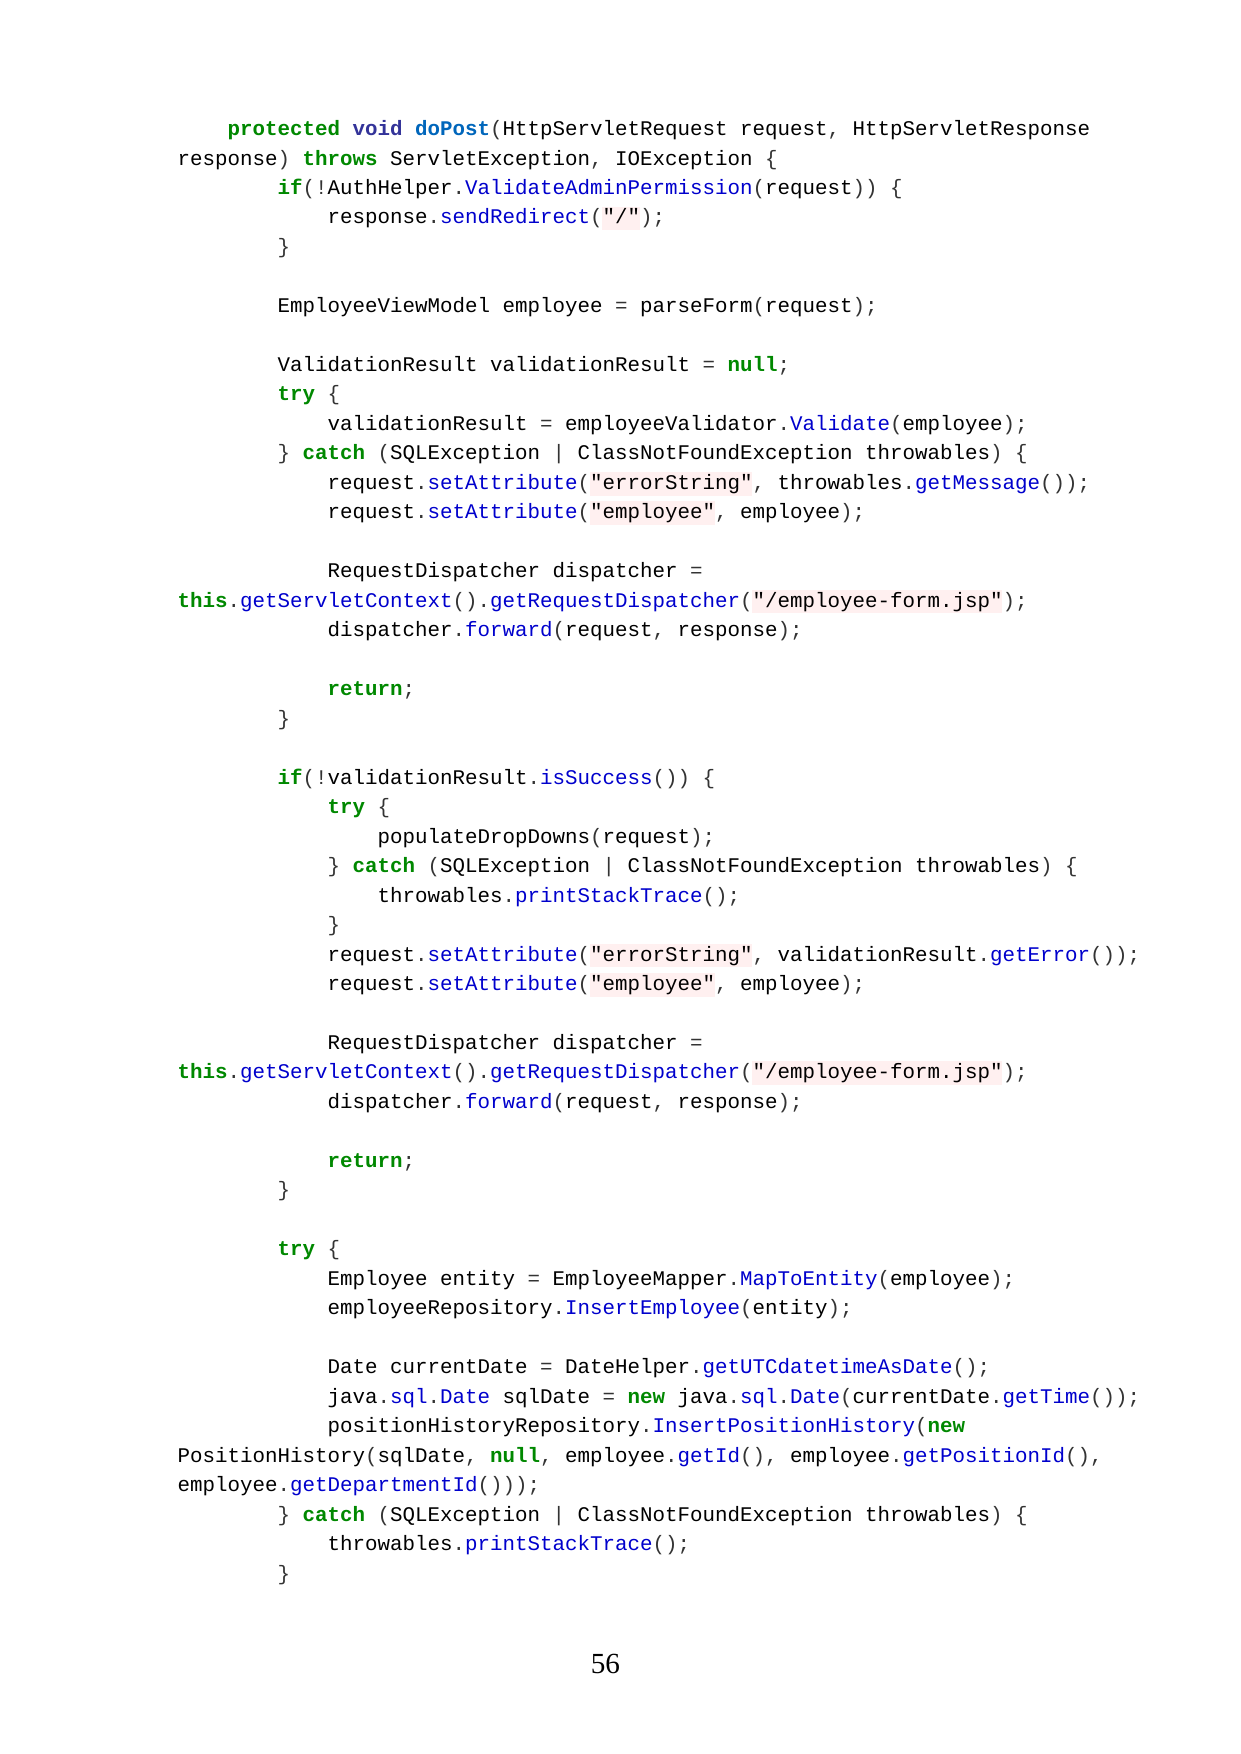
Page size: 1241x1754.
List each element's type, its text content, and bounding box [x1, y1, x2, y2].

text request.setAttribute("employee", employee); [715, 501, 1152, 525]
text protected void doPost(HttpServletRequest request, HttpServletResponse response) throws ServletException, IOException { [177, 118, 1152, 171]
text } catch (SQLException | ClassNotFoundException throwables) { [177, 1504, 1152, 1527]
text request.setAttribute("employee", employee); [715, 973, 1152, 997]
text try { [177, 383, 1152, 407]
text EmployeeViewModel employee = parseForm(request); [177, 295, 1152, 319]
text throwables.printStackTrace(); [177, 884, 1152, 908]
text return; [177, 678, 1152, 702]
text if(!AuthHelper.ValidateAdminPermission(request)) { [177, 177, 1152, 201]
text request.setAttribute("employee", employee); [177, 973, 590, 997]
text request.setAttribute("errorString", throwables.getMessage()); [177, 472, 590, 496]
text } [177, 236, 1152, 260]
text } [177, 1563, 1152, 1586]
text } [177, 1179, 1152, 1203]
text try { [177, 1238, 1152, 1262]
text response.sendRedirect("/"); [177, 207, 602, 230]
text } catch (SQLException | ClassNotFoundException throwables) { [177, 442, 1152, 466]
text request.setAttribute("errorString", throwables.getMessage()); [752, 472, 1152, 496]
text if(!validationResult.isSuccess()) { [177, 767, 1152, 790]
text java.sql.Date sqlDate = new java.sql.Date(currentDate.getTime()); [177, 1386, 1152, 1409]
text dispatcher.forward(request, response); [177, 1091, 1152, 1114]
text validationResult = employeeValidator.Validate(employee); [177, 413, 1152, 437]
text response.sendRedirect("/"); [640, 207, 1152, 230]
text try { [177, 796, 1152, 820]
text populateDropDowns(request); [177, 826, 1152, 849]
text RequestDispatcher dispatcher = this.getServletContext().getRequestDispatcher("/employee-form.jsp"); [177, 560, 1152, 613]
text return; [177, 1150, 1152, 1173]
text employeeRepository.InsertEmployee(entity); [177, 1297, 1152, 1321]
text request.setAttribute("employee", employee); [177, 501, 590, 525]
text } [177, 914, 1152, 938]
text request.setAttribute("errorString", validationResult.getError()); [177, 943, 1152, 967]
text throwables.printStackTrace(); [177, 1533, 1152, 1557]
text positionHistoryRepository.InsertPositionHistory(new PositionHistory(sqlDate, null, employee.getId(), employee.getPositionId(), employee.getDepartmentId())); [177, 1415, 1152, 1498]
text RequestDispatcher dispatcher = this.getServletContext().getRequestDispatcher("/employee-form.jsp"); [177, 1032, 1152, 1085]
text Date currentDate = DateHelper.getUTCdatetimeAsDate(); [177, 1356, 1152, 1380]
text dispatcher.forward(request, response); [177, 619, 1152, 643]
text } [177, 708, 1152, 731]
text } catch (SQLException | ClassNotFoundException throwables) { [177, 855, 1152, 879]
text ValidationResult validationResult = null; [177, 354, 1152, 378]
text Employee entity = EmployeeMapper.MapToEntity(employee); [177, 1268, 1152, 1291]
